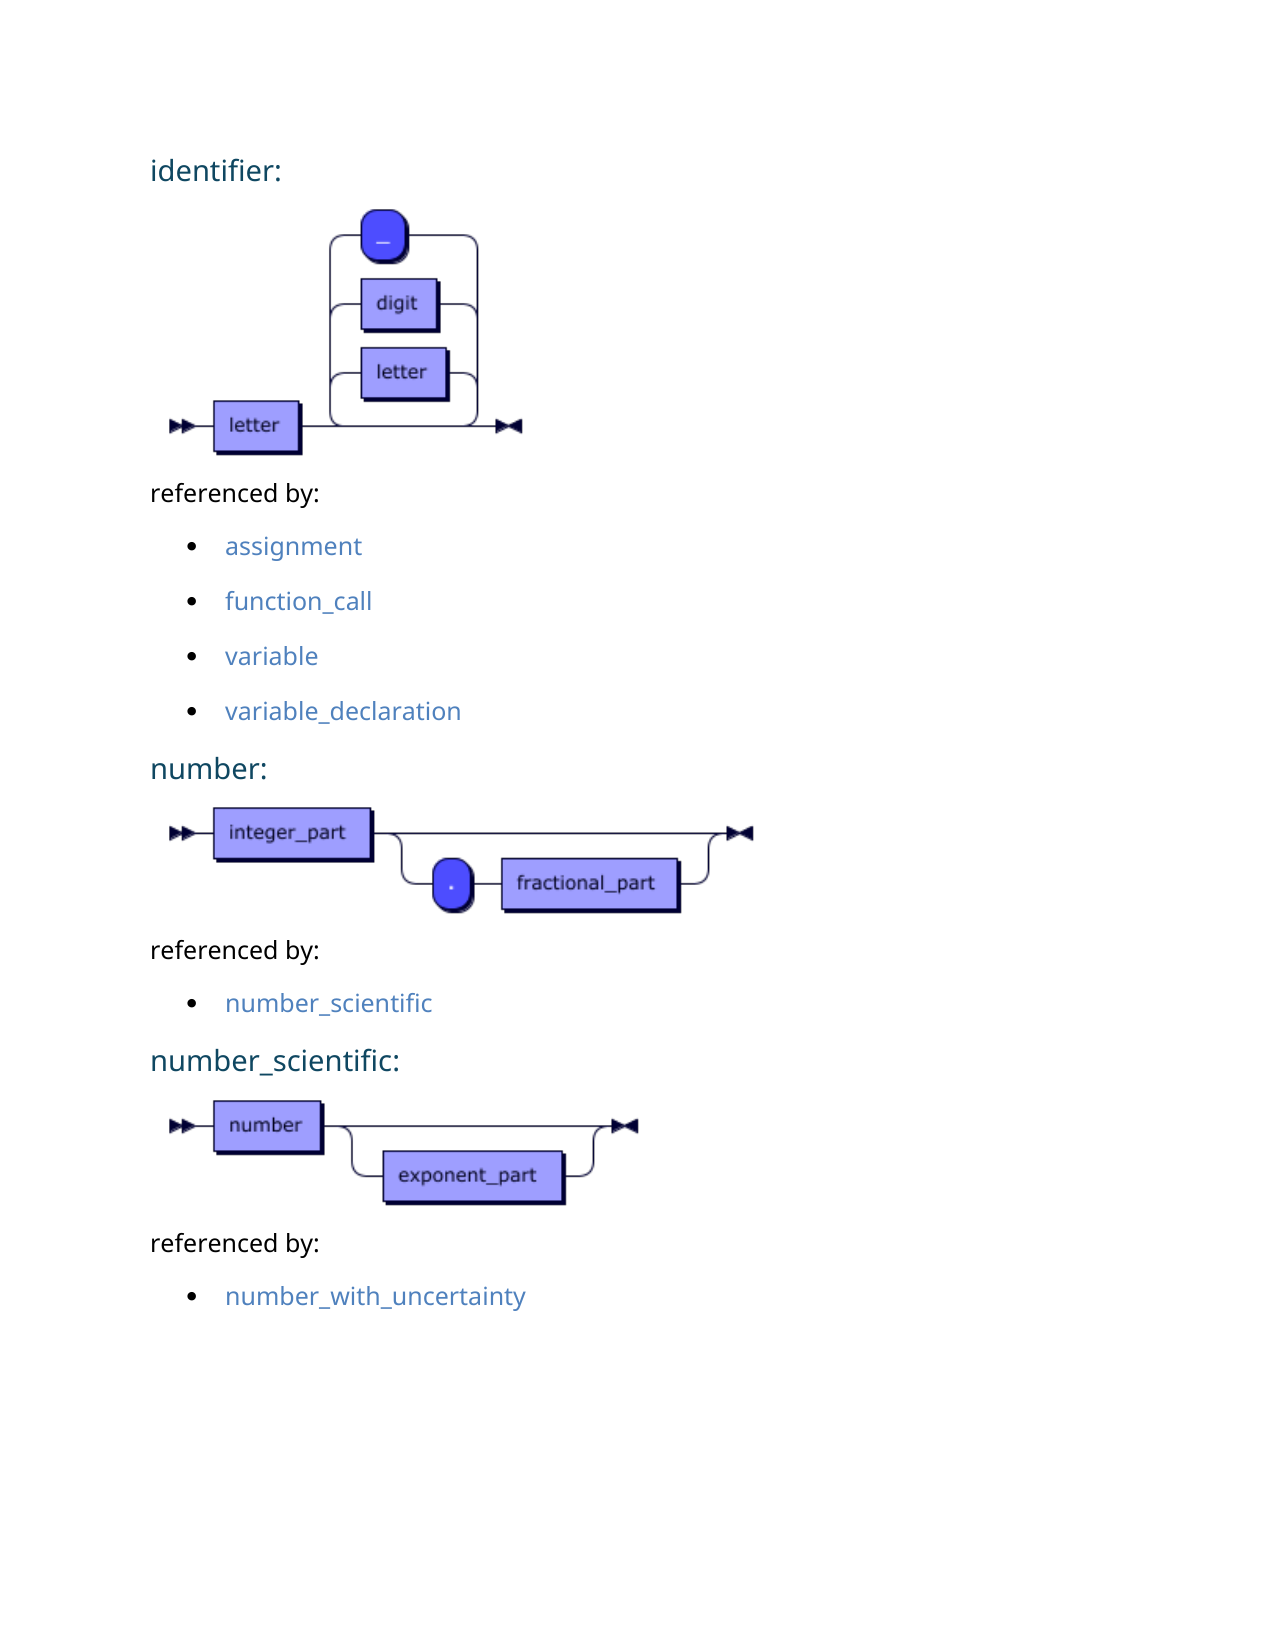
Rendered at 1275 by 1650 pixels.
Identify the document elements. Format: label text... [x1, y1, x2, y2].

text referenced by: [150, 1226, 1125, 1260]
picture [168, 806, 755, 915]
list number_scientific [187, 986, 1125, 1020]
list assignment [187, 528, 1125, 562]
list number_with_uncertainty [187, 1278, 1125, 1313]
picture [168, 1099, 640, 1207]
text referenced by: [150, 476, 1125, 510]
subtitle number_scientific: [150, 1041, 1125, 1080]
list function_call [187, 583, 1125, 617]
picture [168, 208, 524, 457]
list variable_declaration [187, 693, 1125, 727]
list variable [187, 638, 1125, 672]
subtitle number: [150, 748, 1125, 788]
text referenced by: [150, 933, 1125, 967]
subtitle identifier: [150, 150, 1125, 190]
